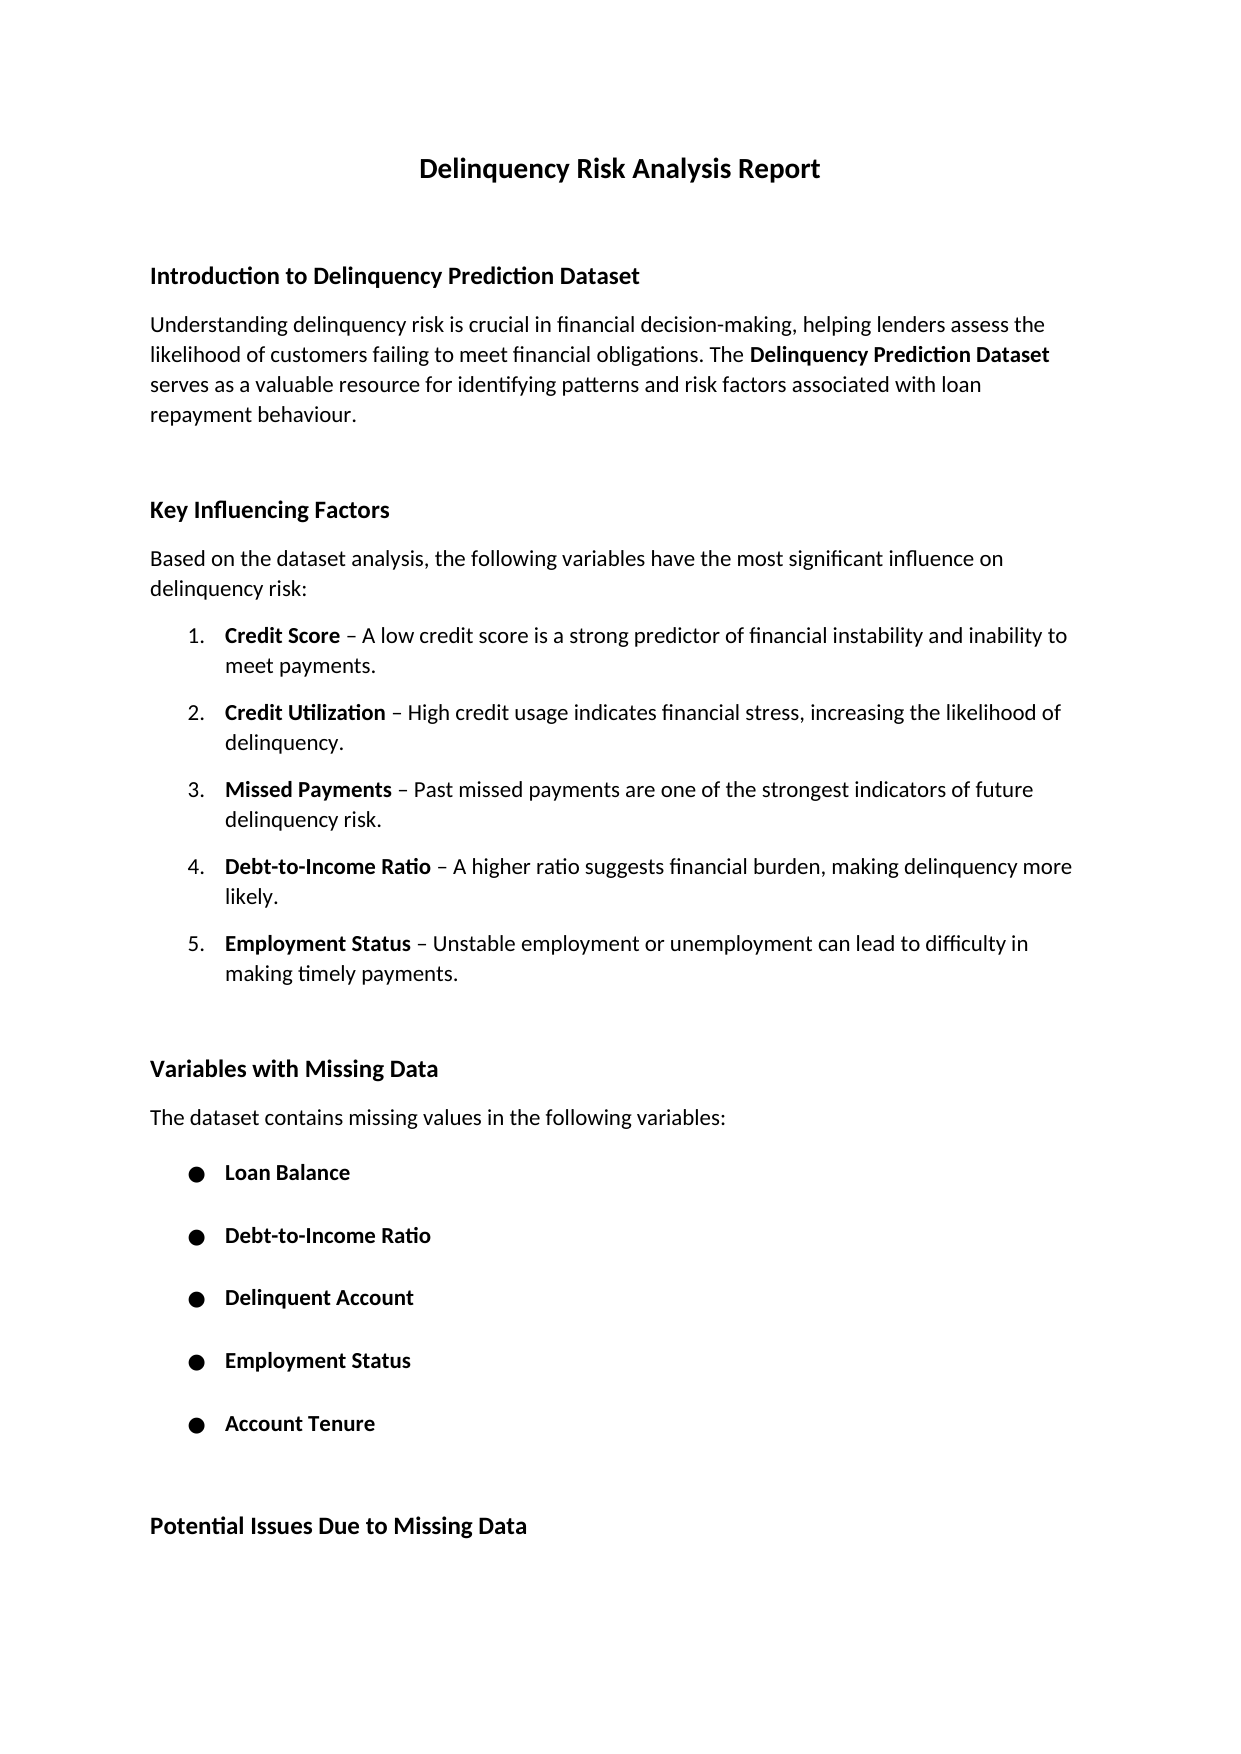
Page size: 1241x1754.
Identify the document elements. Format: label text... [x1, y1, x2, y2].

list Credit Utilization – High credit usage indicates financial stress, increasing the likelihood of delinquency. [187, 698, 1090, 756]
text Key Influencing Factors [150, 494, 1090, 525]
text Introduction to Delinquency Prediction Dataset [150, 260, 1090, 291]
list Missed Payments – Past missed payments are one of the strongest indicators of future delinquency risk. [187, 775, 1090, 833]
list Account Tenure [187, 1400, 1090, 1443]
list Debt-to-Income Ratio [187, 1212, 1090, 1255]
list Delinquent Account [187, 1275, 1090, 1318]
list Debt-to-Income Ratio – A higher ratio suggests financial burden, making delinquency more likely. [187, 852, 1090, 910]
text Based on the dataset analysis, the following variables have the most significant influence on delinquency risk: [150, 544, 1090, 602]
text Delinquency Risk Analysis Report [150, 150, 1090, 186]
list Loan Balance [187, 1149, 1090, 1192]
list Employment Status [187, 1338, 1090, 1380]
text Potential Issues Due to Missing Data [150, 1510, 1090, 1541]
text Understanding delinquency risk is crucial in financial decision-making, helping lenders assess the likelihood of customers failing to meet financial obligations. The Delinquency Prediction Dataset serves as a valuable resource for identifying patterns and risk factors associated with loan repayment behaviour. [150, 310, 1090, 428]
text Variables with Missing Data [150, 1053, 1090, 1084]
list Employment Status – Unstable employment or unemployment can lead to difficulty in making timely payments. [187, 929, 1090, 987]
list Credit Score – A low credit score is a strong predictor of financial instability and inability to meet payments. [187, 621, 1090, 679]
text The dataset contains missing values in the following variables: [150, 1103, 1090, 1131]
